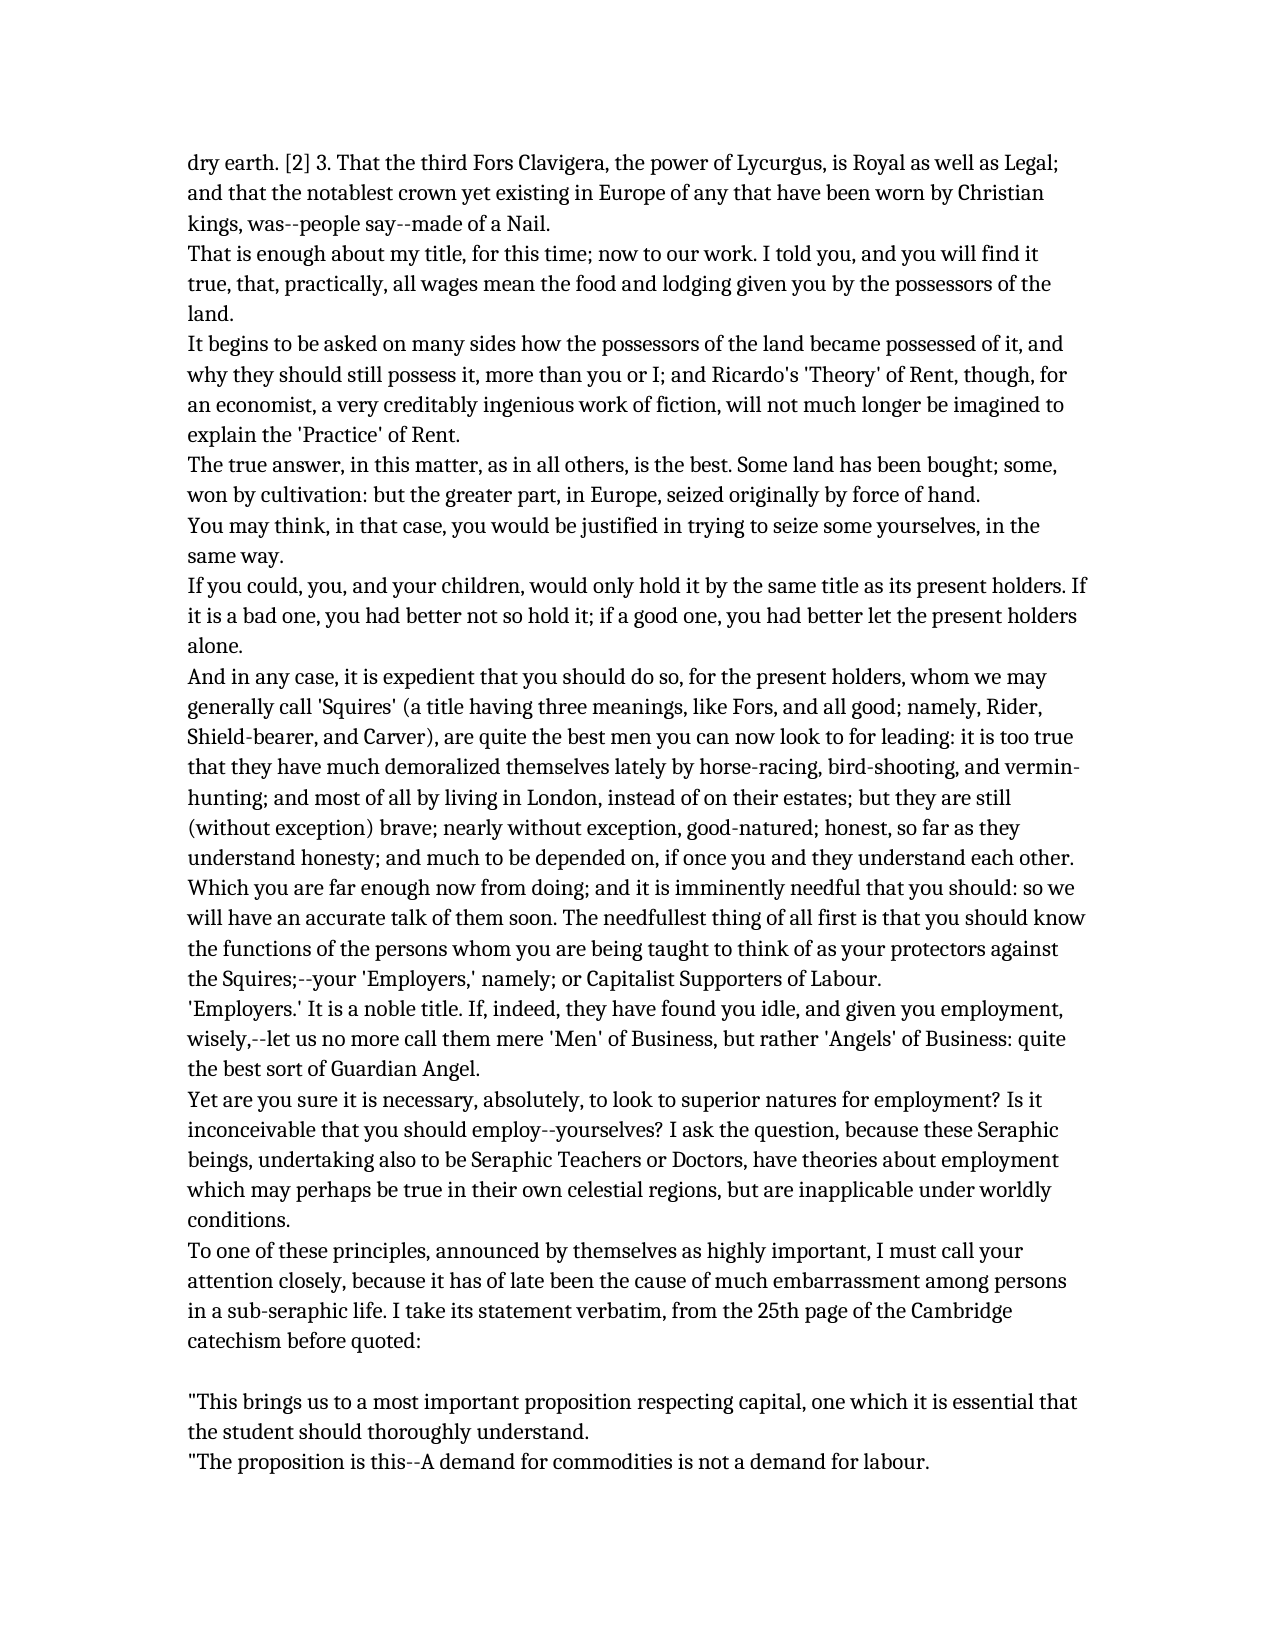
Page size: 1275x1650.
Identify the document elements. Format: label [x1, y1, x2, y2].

text [187, 150, 1087, 1475]
